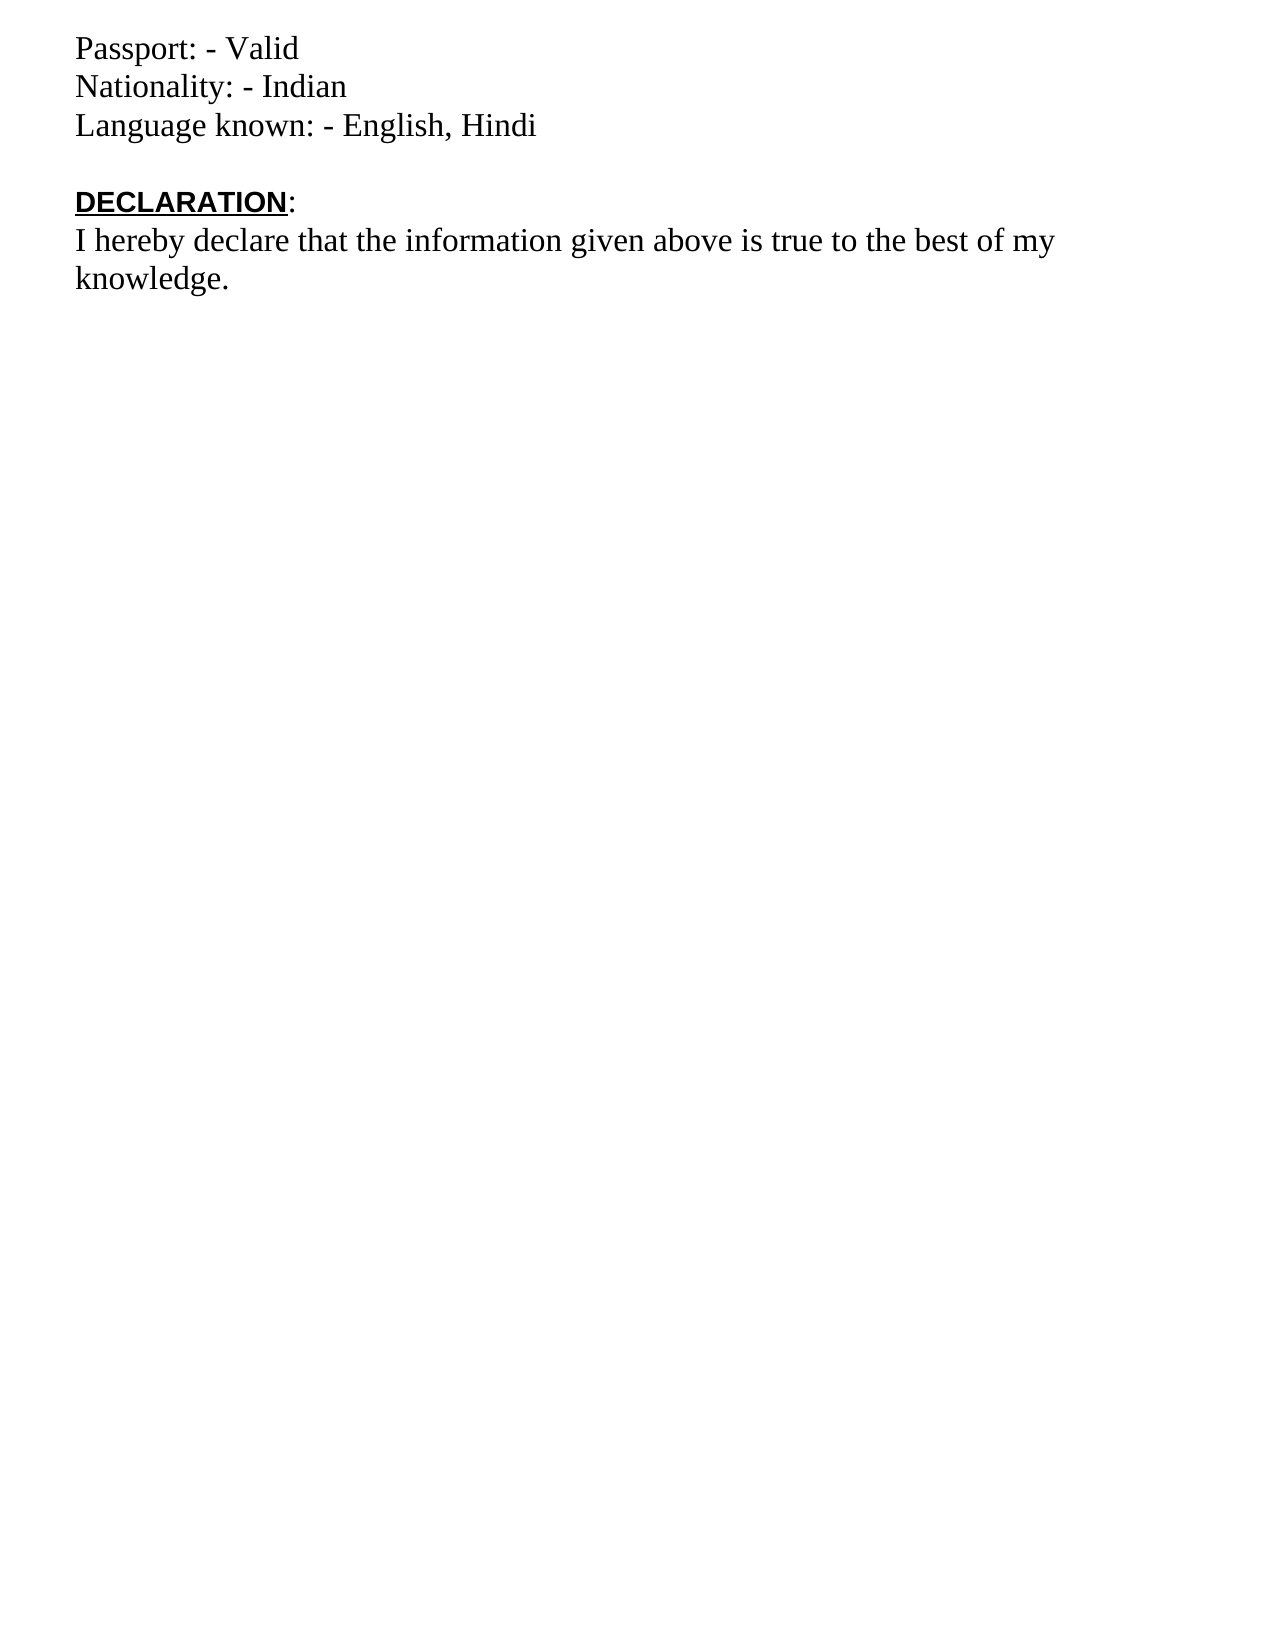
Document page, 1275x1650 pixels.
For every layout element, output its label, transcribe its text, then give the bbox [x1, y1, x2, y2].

text Language known: - English, Hindi [75, 105, 1191, 143]
text I hereby declare that the information given above is true to the best of my knowledge. [75, 220, 1191, 296]
text DECLARATION: [75, 181, 1191, 220]
text Passport: - Valid [75, 28, 1191, 66]
text Nationality: - Indian [75, 66, 1191, 105]
